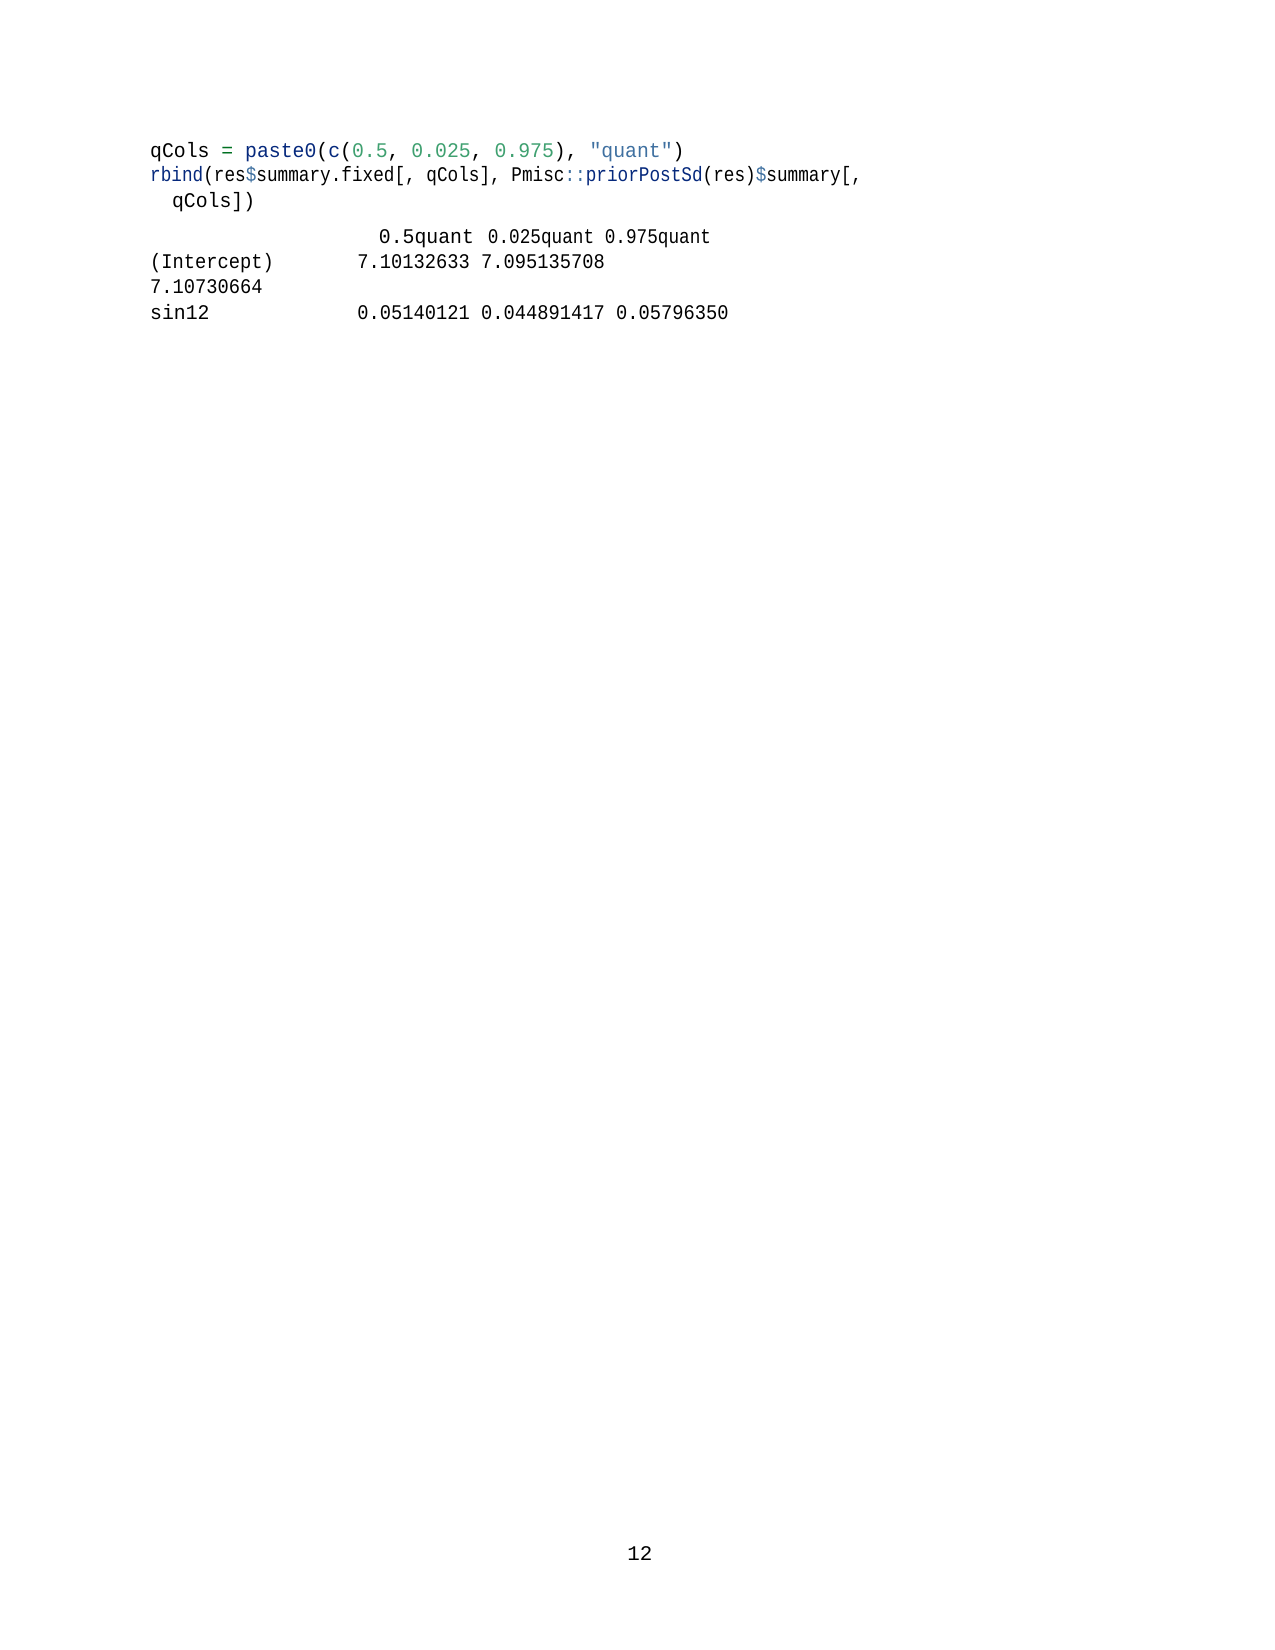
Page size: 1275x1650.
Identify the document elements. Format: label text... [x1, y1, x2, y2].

text qCols = paste0(c(0.5, 0.025, 0.975), "quant") rbind(res$summary.fixed[, qCols], Pmisc::priorPostSd(res)$summary[, [150, 139, 871, 188]
text qCols]) [172, 189, 1275, 212]
text sin12 0.05140121 0.044891417 0.05796350 [150, 301, 1275, 324]
text 0.5quant 0.025quant 0.975quant (Intercept) 7.10132633 7.095135708 7.10730664 [150, 226, 717, 299]
